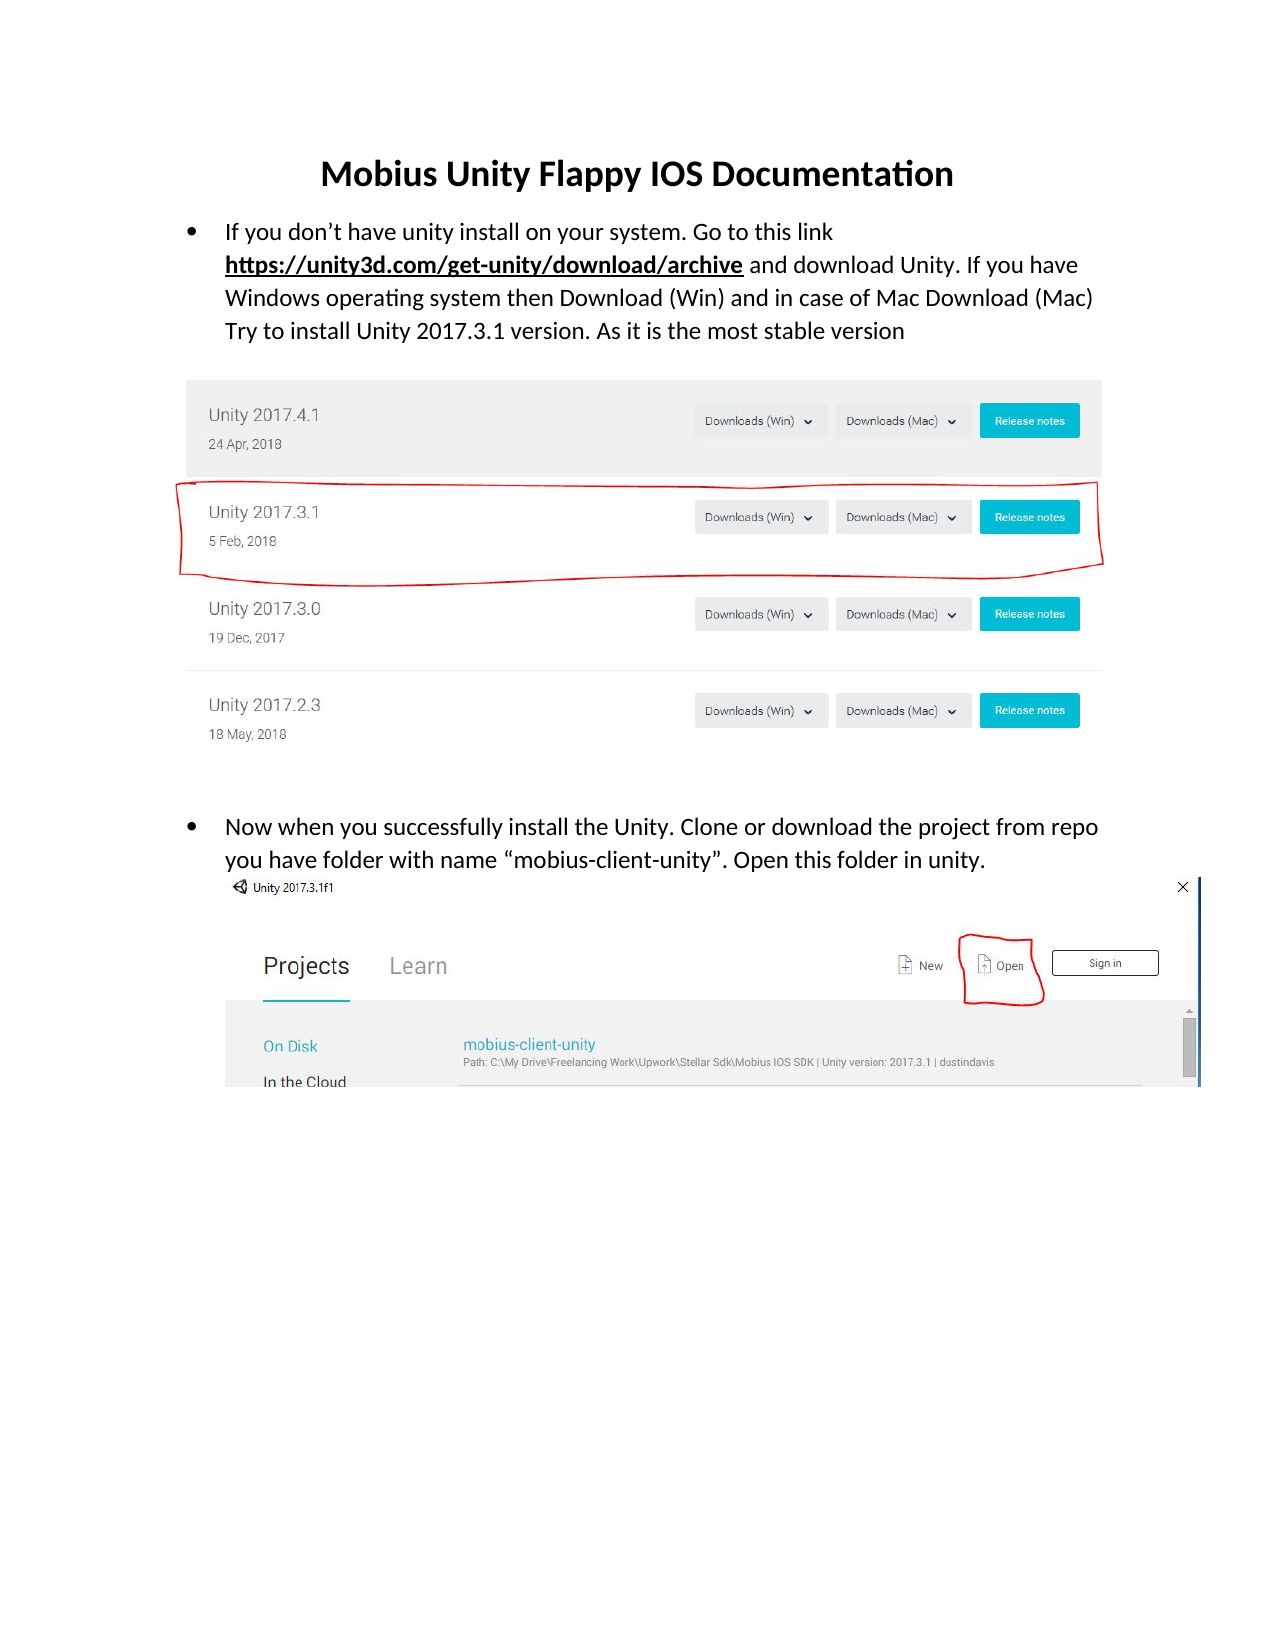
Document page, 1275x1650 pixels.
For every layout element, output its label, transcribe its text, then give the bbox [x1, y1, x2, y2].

list Try to install Unity 2017.3.1 version. As it is the most stable version [225, 315, 1125, 345]
list If you don’t have unity install on your system. Go to this link [187, 216, 1125, 247]
picture [150, 364, 1124, 746]
text Mobius Unity Flappy IOS Documentation [150, 150, 1125, 196]
list https://unity3d.com/get-unity/download/archive and download Unity. If you have Windows operating system then Download (Win) and in case of Mac Download (Mac) [225, 249, 1125, 312]
picture [225, 877, 1201, 1087]
